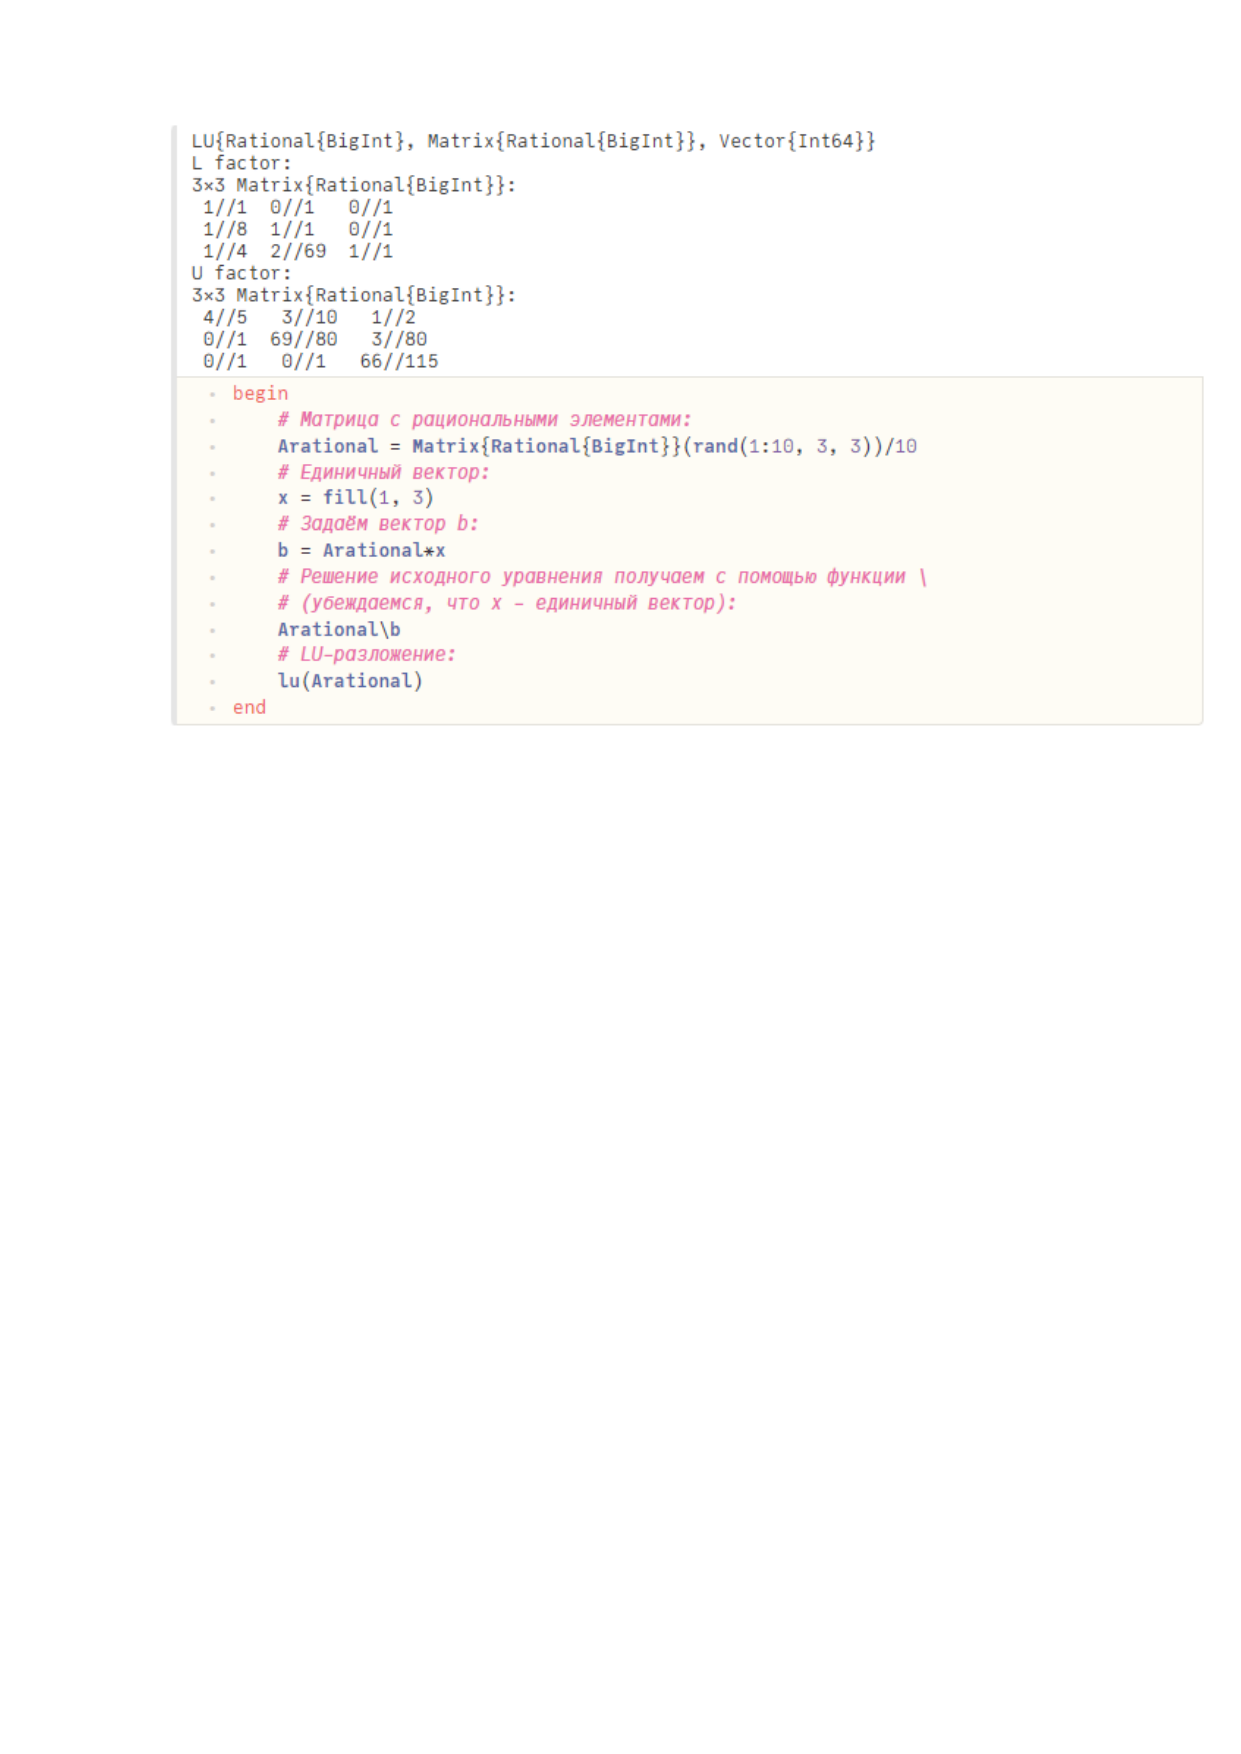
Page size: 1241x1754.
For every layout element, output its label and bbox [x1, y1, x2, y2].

picture [164, 108, 1239, 777]
